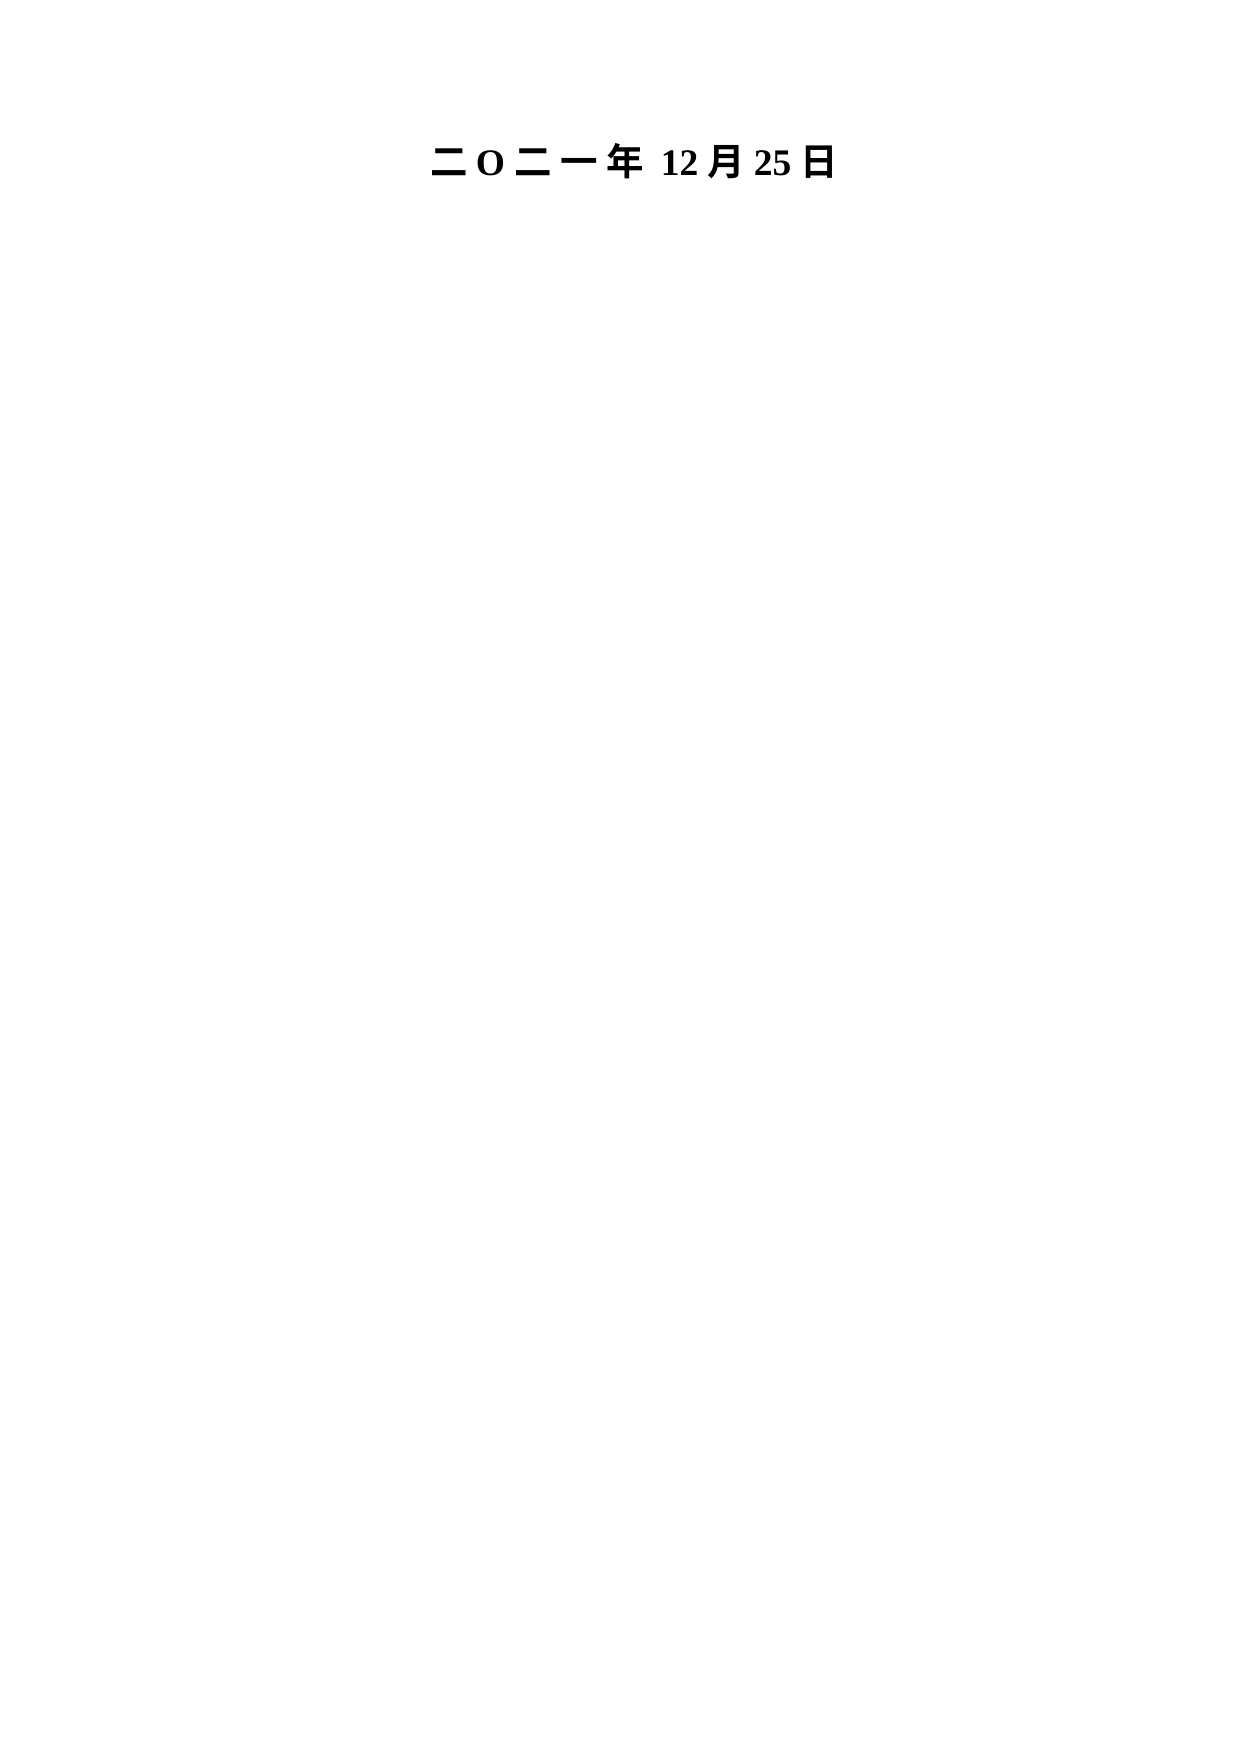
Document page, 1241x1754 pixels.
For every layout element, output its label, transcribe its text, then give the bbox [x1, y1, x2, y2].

text 二O 二 一 年 12 月 25 日 [148, 126, 1092, 191]
